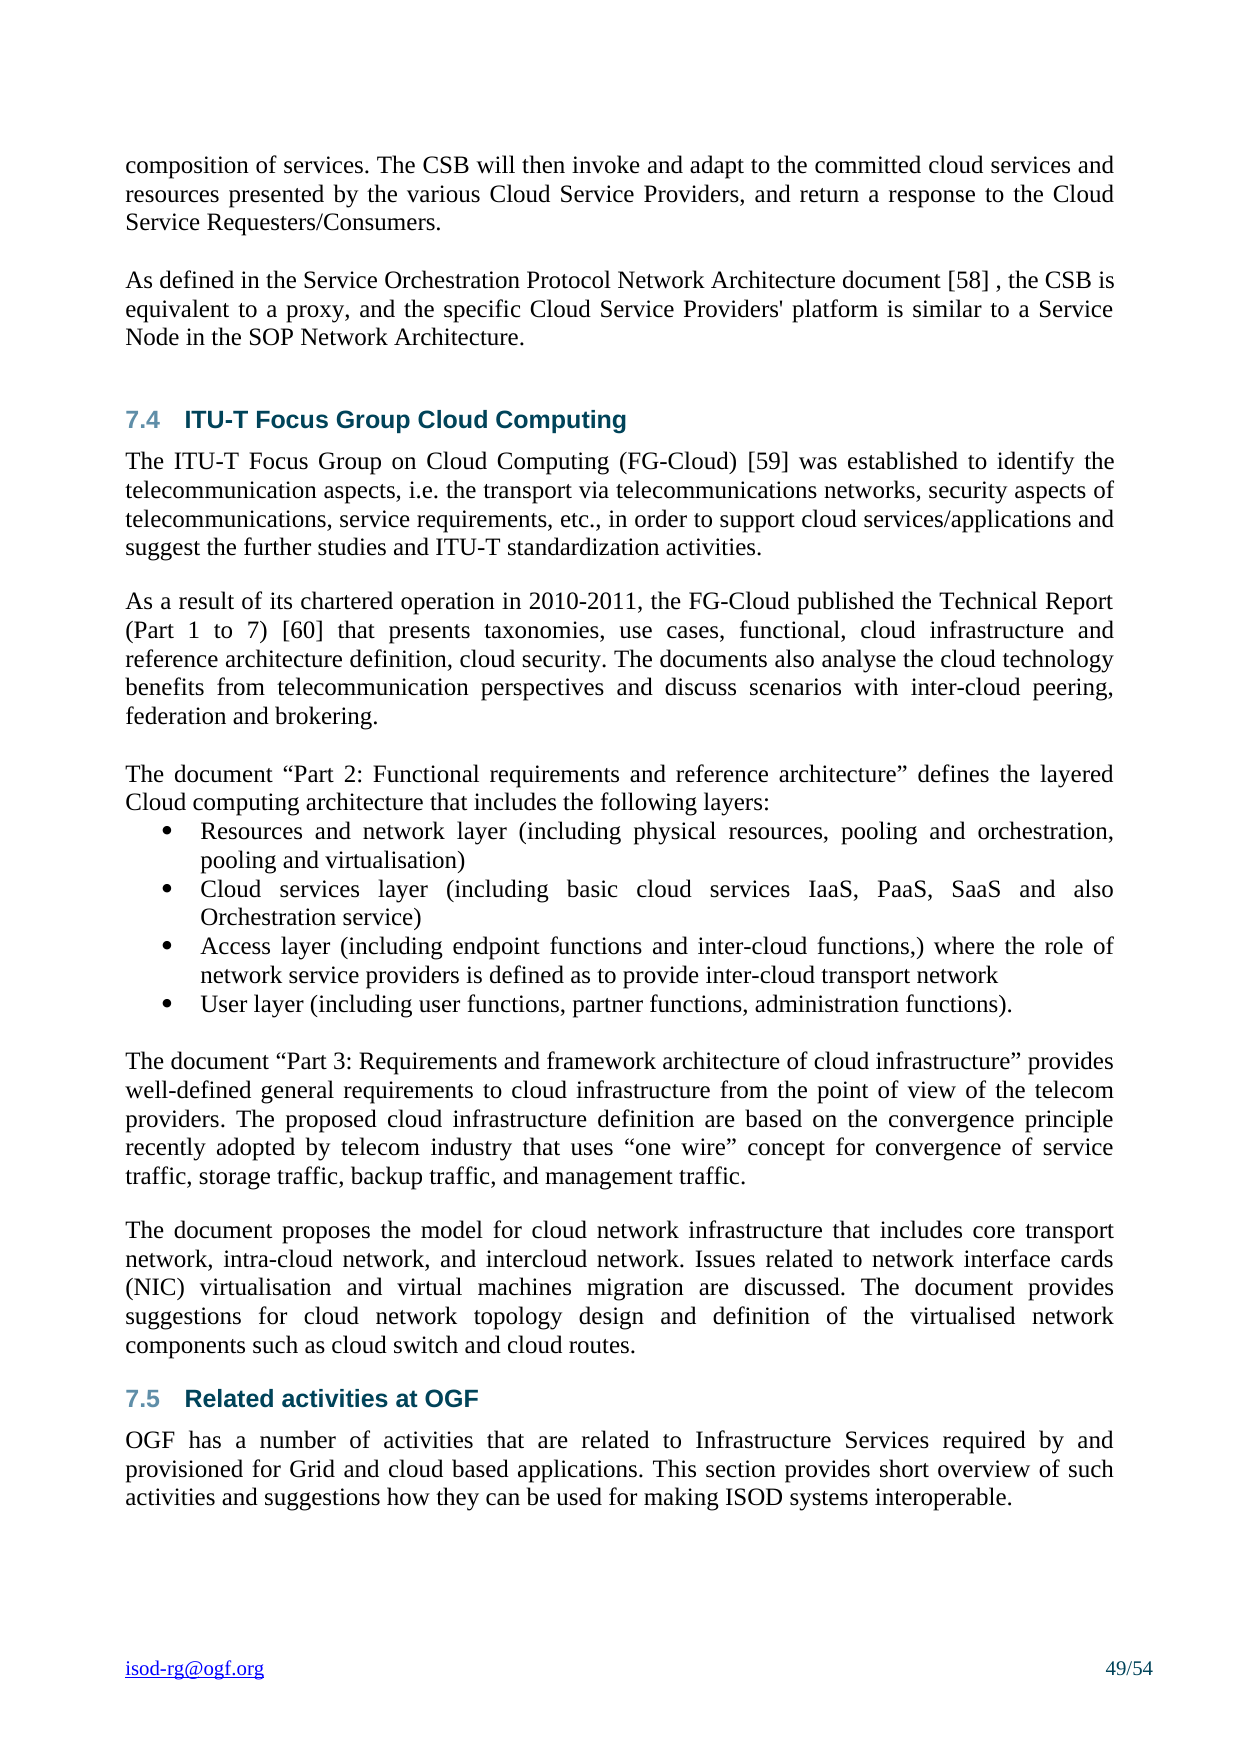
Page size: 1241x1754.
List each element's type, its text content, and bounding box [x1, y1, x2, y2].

text The ITU-T Focus Group on Cloud Computing (FG-Cloud) [59] was established to identify the telecommunication aspects, i.e. the transport via telecommunications networks, security aspects of telecommunications, service requirements, etc., in order to support cloud services/applications and suggest the further studies and ITU-T standardization activities. [125, 446, 1115, 561]
picture [1126, 1661, 1132, 1675]
list Cloud services layer (including basic cloud services IaaS, PaaS, SaaS and also Orchestration service) [163, 874, 1115, 931]
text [125, 150, 1115, 236]
list User layer (including user functions, partner functions, administration functions). [163, 989, 1115, 1017]
text As defined in the Service Orchestration Protocol Network Architecture document [58] , the CSB is equivalent to a proxy, and the specific Cloud Service Providers' platform is similar to a Service Node in the SOP Network Architecture. [125, 265, 1115, 351]
text The document “Part 2: Functional requirements and reference architecture” defines the layered Cloud computing architecture that includes the following layers: [125, 759, 1115, 816]
subtitle ITU-T Focus Group Cloud Computing [125, 405, 1115, 434]
text OGF has a number of activities that are related to Infrastructure Services required by and provisioned for Grid and cloud based applications. This section provides short overview of such activities and suggestions how they can be used for making ISOD systems interoperable. [125, 1425, 1115, 1511]
list Resources and network layer (including physical resources, pooling and orchestration, pooling and virtualisation) [163, 816, 1115, 874]
subtitle Related activities at OGF [125, 1384, 1115, 1412]
text The document proposes the model for cloud network infrastructure that includes core transport network, intra-cloud network, and intercloud network. Issues related to network interface cards (NIC) virtualisation and virtual machines migration are discussed. The document provides suggestions for cloud network topology design and definition of the virtualised network components such as cloud switch and cloud routes. [125, 1215, 1115, 1359]
text The document “Part 3: Requirements and framework architecture of cloud infrastructure” provides well-defined general requirements to cloud infrastructure from the point of view of the telecom providers. The proposed cloud infrastructure definition are based on the convergence principle recently adopted by telecom industry that uses “one wire” concept for convergence of service traffic, storage traffic, backup traffic, and management traffic. [125, 1046, 1115, 1190]
text As a result of its chartered operation in 2010-2011, the FG-Cloud published the Technical Report (Part 1 to 7) [60] that presents taxonomies, use cases, functional, cloud infrastructure and reference architecture definition, cloud security. The documents also analyse the cloud technology benefits from telecommunication perspectives and discuss scenarios with inter-cloud peering, federation and brokering. [125, 586, 1115, 730]
list Access layer (including endpoint functions and inter-cloud functions,) where the role of network service providers is defined as to provide inter-cloud transport network [163, 931, 1115, 989]
